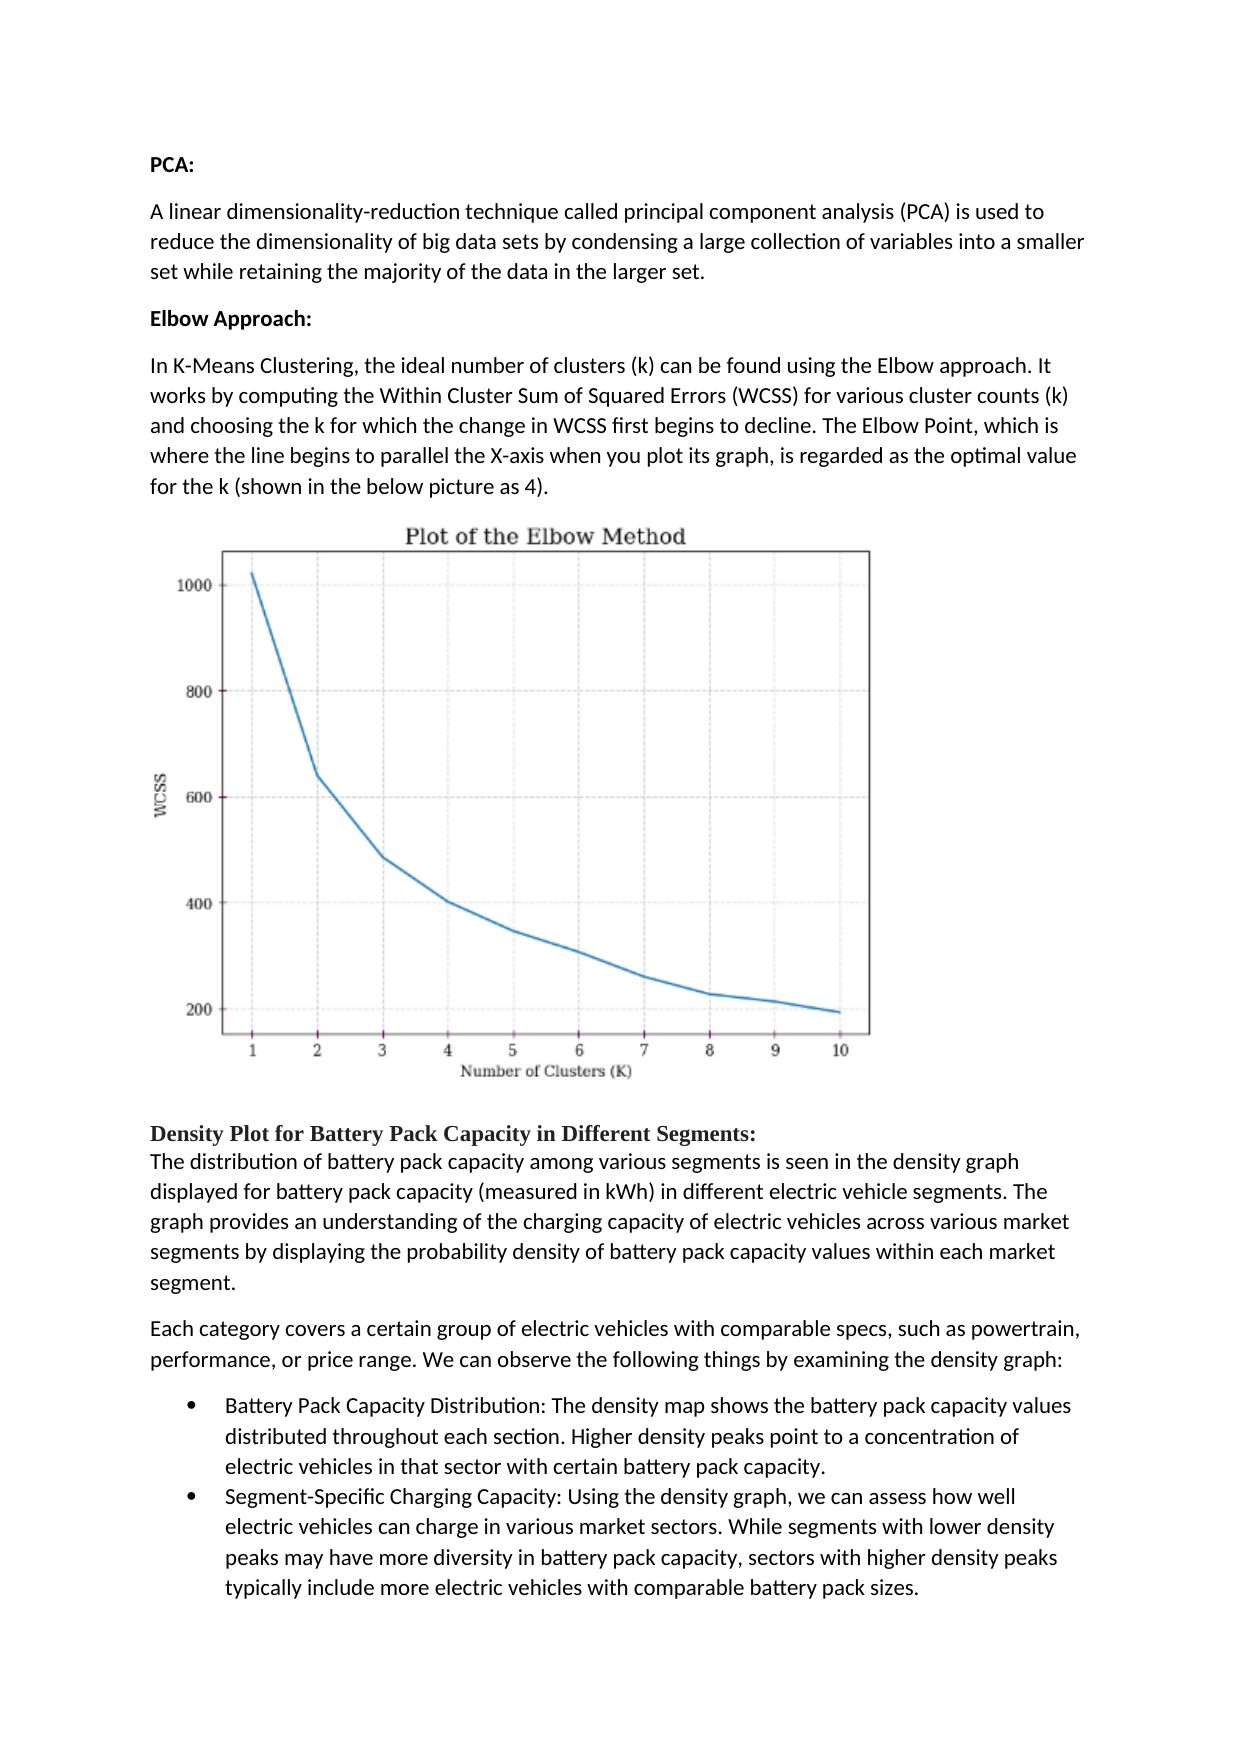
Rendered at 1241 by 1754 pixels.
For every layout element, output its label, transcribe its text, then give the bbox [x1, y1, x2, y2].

list Battery Pack Capacity Distribution: The density map shows the battery pack capacity values distributed throughout each section. Higher density peaks point to a concentration of electric vehicles in that sector with certain battery pack capacity. [187, 1392, 1090, 1480]
text Elbow Approach: [150, 304, 1090, 332]
list Segment-Specific Charging Capacity: Using the density graph, we can assess how well electric vehicles can charge in various market sectors. While segments with lower density peaks may have more diversity in battery pack capacity, sectors with higher density peaks typically include more electric vehicles with comparable battery pack sizes. [187, 1482, 1090, 1601]
text PCA: [150, 150, 1090, 178]
text The distribution of battery pack capacity among various segments is seen in the density graph displayed for battery pack capacity (measured in kWh) in different electric vehicle segments. The graph provides an understanding of the charging capacity of electric vehicles across various market segments by displaying the probability density of battery pack capacity values within each market segment. [150, 1147, 1090, 1296]
picture [150, 518, 897, 1102]
text A linear dimensionality-reduction technique called principal component analysis (PCA) is used to reduce the dimensionality of big data sets by condensing a large collection of variables into a smaller set while retaining the majority of the data in the larger set. [150, 197, 1090, 285]
text Density Plot for Battery Pack Capacity in Different Segments: [150, 1120, 1090, 1147]
text Each category covers a certain group of electric vehicles with comparable specs, such as powertrain, performance, or price range. We can observe the following things by examining the density graph: [150, 1314, 1090, 1373]
text In K-Means Clustering, the ideal number of clusters (k) can be found using the Elbow approach. It works by computing the Within Cluster Sum of Squared Errors (WCSS) for various cluster counts (k) and choosing the k for which the change in WCSS first begins to decline. The Elbow Point, which is where the line begins to parallel the X-axis when you plot its graph, is regarded as the optimal value for the k (shown in the below picture as 4). [150, 351, 1090, 500]
